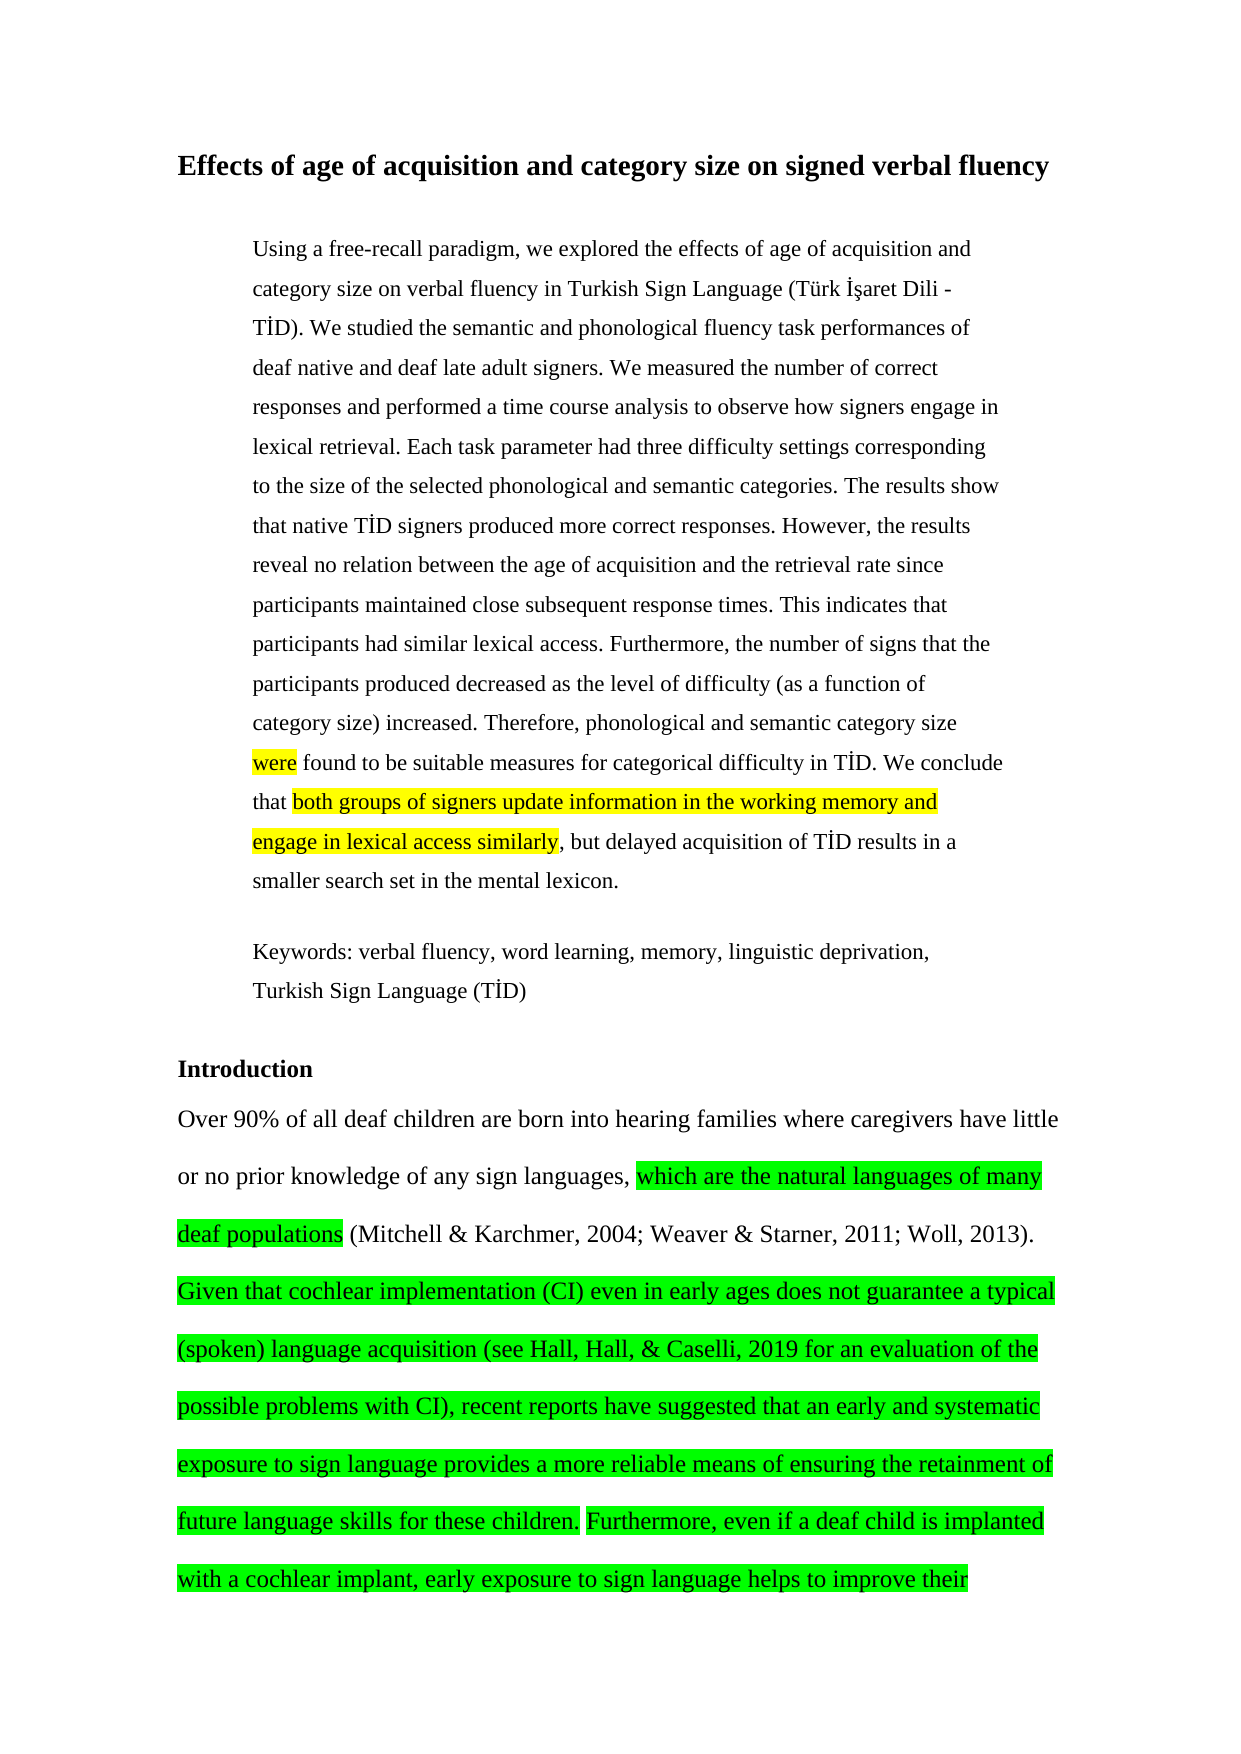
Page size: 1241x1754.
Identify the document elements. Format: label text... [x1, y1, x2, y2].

text Using a free-recall paradigm, we explored the effects of age of acquisition and category size on verbal fluency in Turkish Sign Language (Türk İşaret Dili - TİD). We studied the semantic and phonological fluency task performances of deaf native and deaf late adult signers. We measured the number of correct responses and performed a time course analysis to observe how signers engage in lexical retrieval. Each task parameter had three difficulty settings corresponding to the size of the selected phonological and semantic categories. The results show that native TİD signers produced more correct responses. However, the results reveal no relation between the age of acquisition and the retrieval rate since participants maintained close subsequent response times. This indicates that participants had similar lexical access. Furthermore, the number of signs that the participants produced decreased as the level of difficulty (as a function of category size) increased. Therefore, phonological and semantic category size were found to be suitable measures for categorical difficulty in TİD. We conclude that both groups of signers update information in the working memory and engage in lexical access similarly, but delayed acquisition of TİD results in a smaller search set in the mental lexicon. [252, 236, 1004, 893]
title Effects of age of acquisition and category size on signed verbal fluency [177, 148, 1063, 181]
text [177, 1104, 1063, 1592]
subtitle Introduction [177, 1054, 1004, 1083]
text Keywords: verbal fluency, word learning, memory, linguistic deprivation, Turkish Sign Language (TİD) [252, 938, 1004, 1004]
